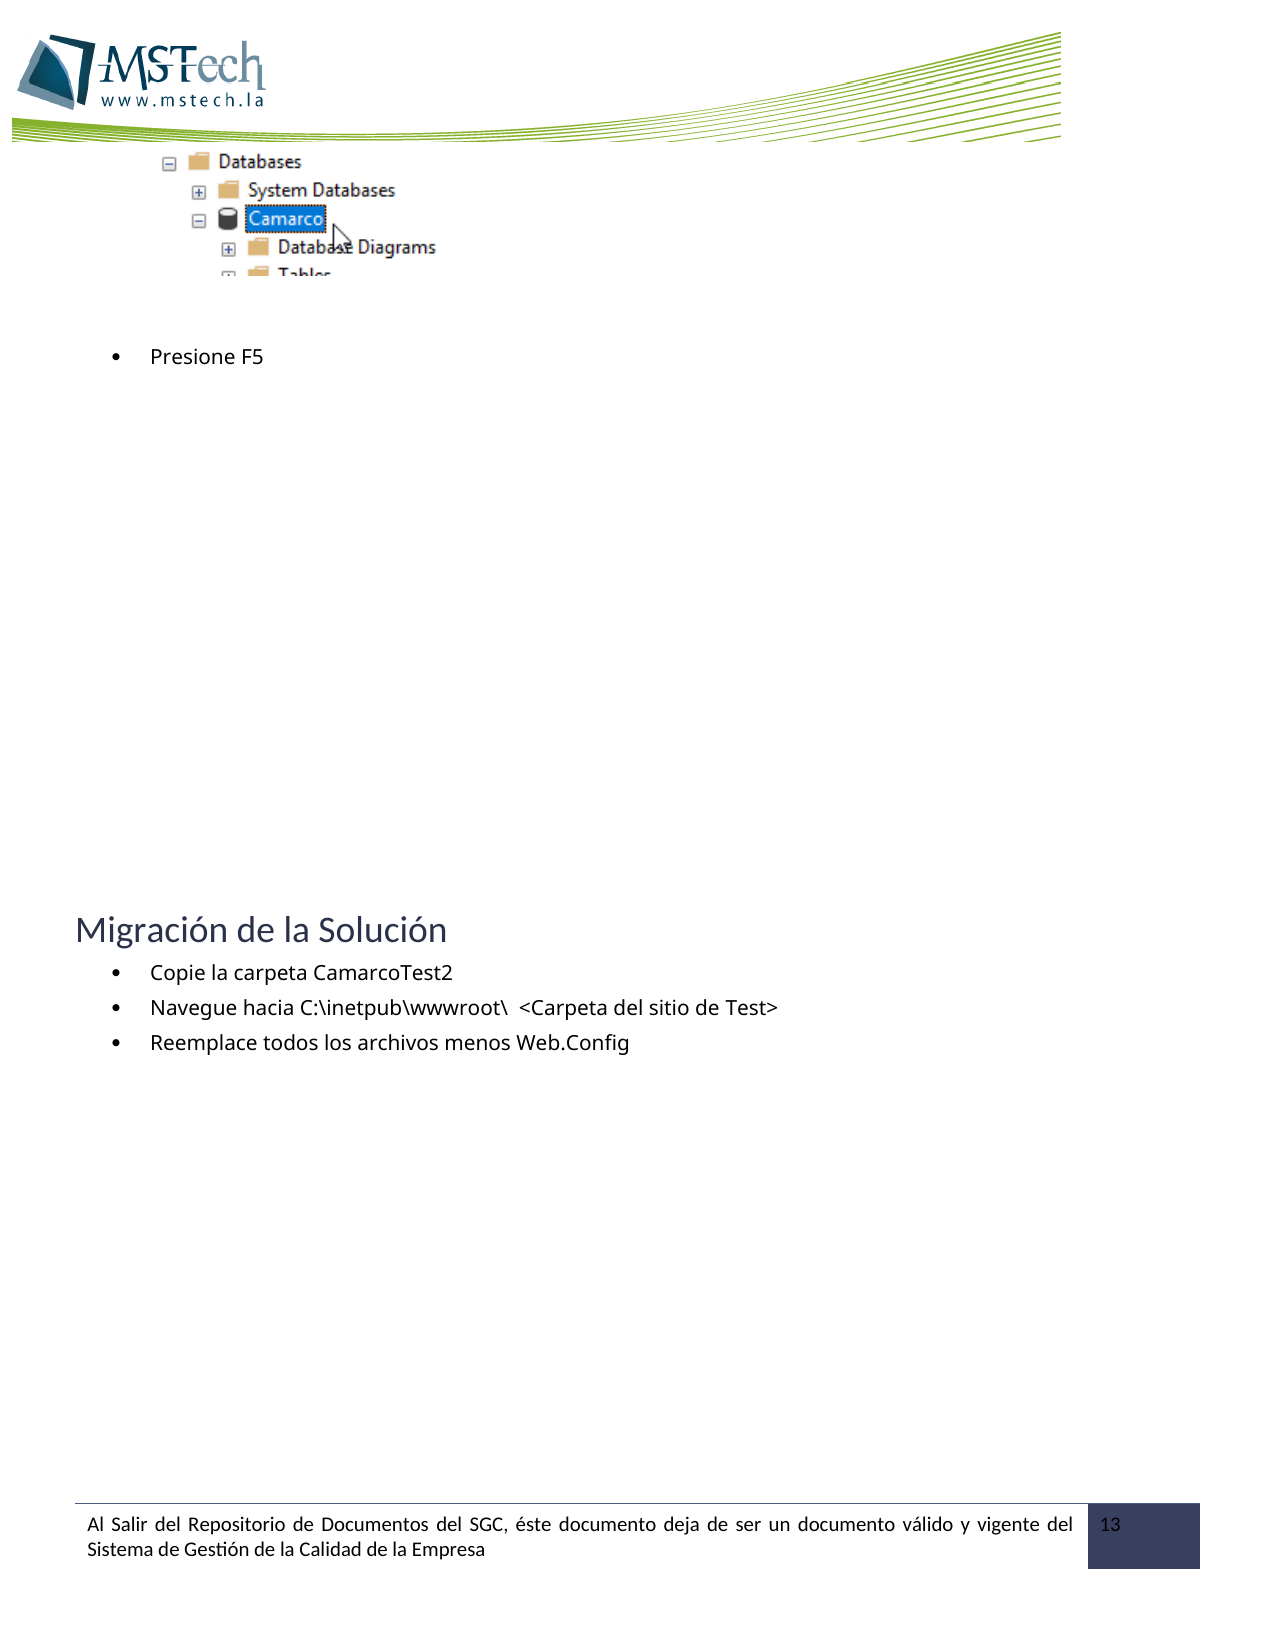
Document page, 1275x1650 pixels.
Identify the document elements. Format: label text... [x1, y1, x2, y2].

list Copie la carpeta CamarcoTest2 [112, 958, 1200, 987]
picture [0, 16, 1073, 276]
list Reemplace todos los archivos menos Web.Config [112, 1028, 1200, 1056]
list Presione F5 [112, 342, 1200, 370]
subtitle Migración de la Solución [75, 906, 1200, 952]
list Navegue hacia C:\inetpub\wwwroot\ <Carpeta del sitio de Test> [112, 993, 1200, 1022]
